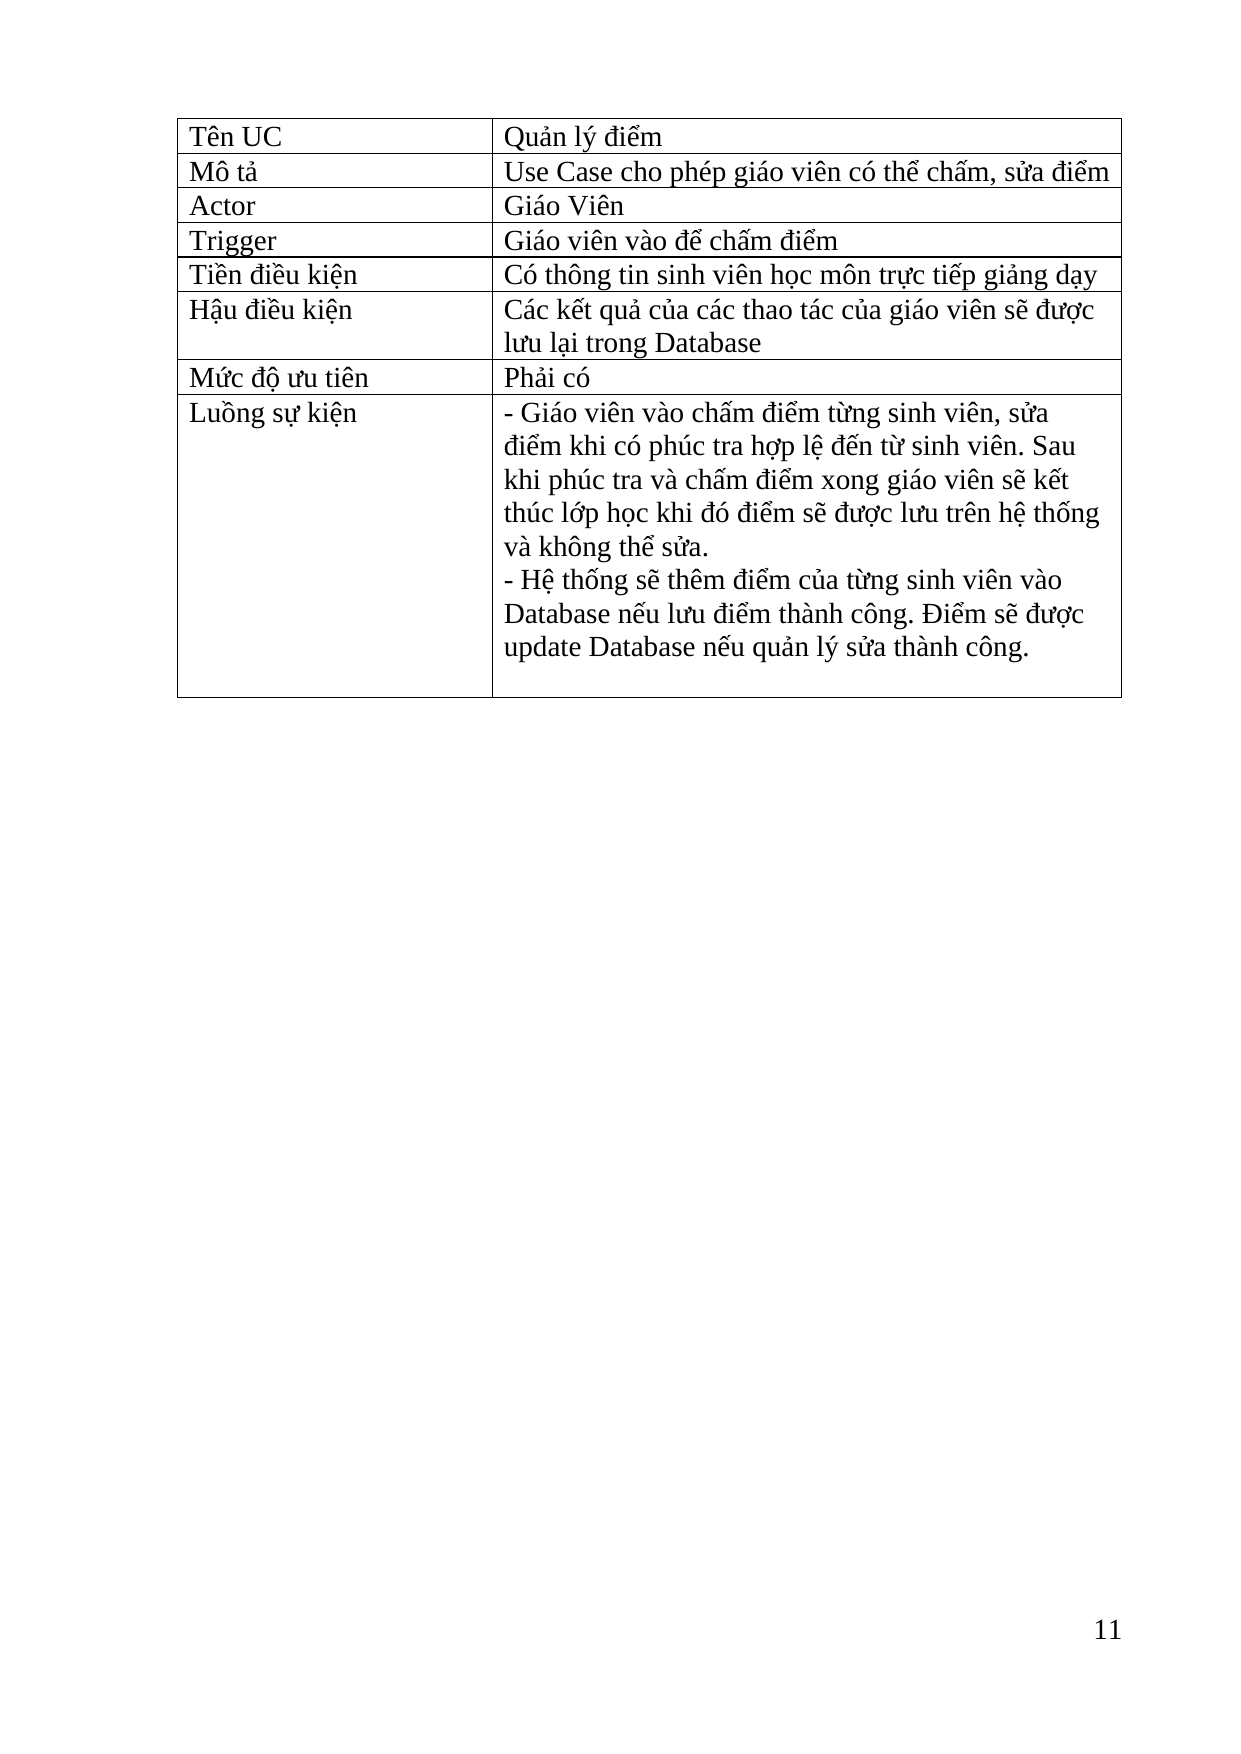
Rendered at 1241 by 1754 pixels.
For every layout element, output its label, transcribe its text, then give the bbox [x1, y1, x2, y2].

table_cell - Giáo viên vào chấm điểm từng sinh viên, sửa điểm khi có phúc tra hợp lệ đến từ sinh viên. Sau khi phúc tra và chấm điểm xong giáo viên sẽ kết thúc lớp học khi đó điểm sẽ được lưu trên hệ thống và không thể sửa. - Hệ thống sẽ thêm điểm của từng sinh viên vào Database nếu lưu điểm thành công. Điểm sẽ được update Database nếu quản lý sửa thành công. [493, 395, 1121, 697]
table_cell Tiền điều kiện [178, 258, 492, 291]
table_cell Giáo viên vào để chấm điểm [493, 223, 1121, 256]
table_cell Phải có [493, 360, 1121, 394]
table_cell Có thông tin sinh viên học môn trực tiếp giảng dạy [493, 258, 1121, 291]
table_cell Actor [178, 188, 492, 222]
table_cell Trigger [178, 223, 492, 256]
table_cell Mô tả [178, 154, 492, 187]
table_cell Use Case cho phép giáo viên có thể chấm, sửa điểm [493, 154, 1121, 187]
table_cell Mức độ ưu tiên [178, 360, 492, 394]
table_cell Các kết quả của các thao tác của giáo viên sẽ được lưu lại trong Database [493, 292, 1121, 359]
table_cell Hậu điều kiện [178, 292, 492, 359]
table_header Quản lý điểm [493, 119, 1121, 153]
table_cell Luồng sự kiện [178, 395, 492, 697]
table_header Tên UC [178, 119, 492, 153]
table_cell Giáo Viên [493, 188, 1121, 222]
